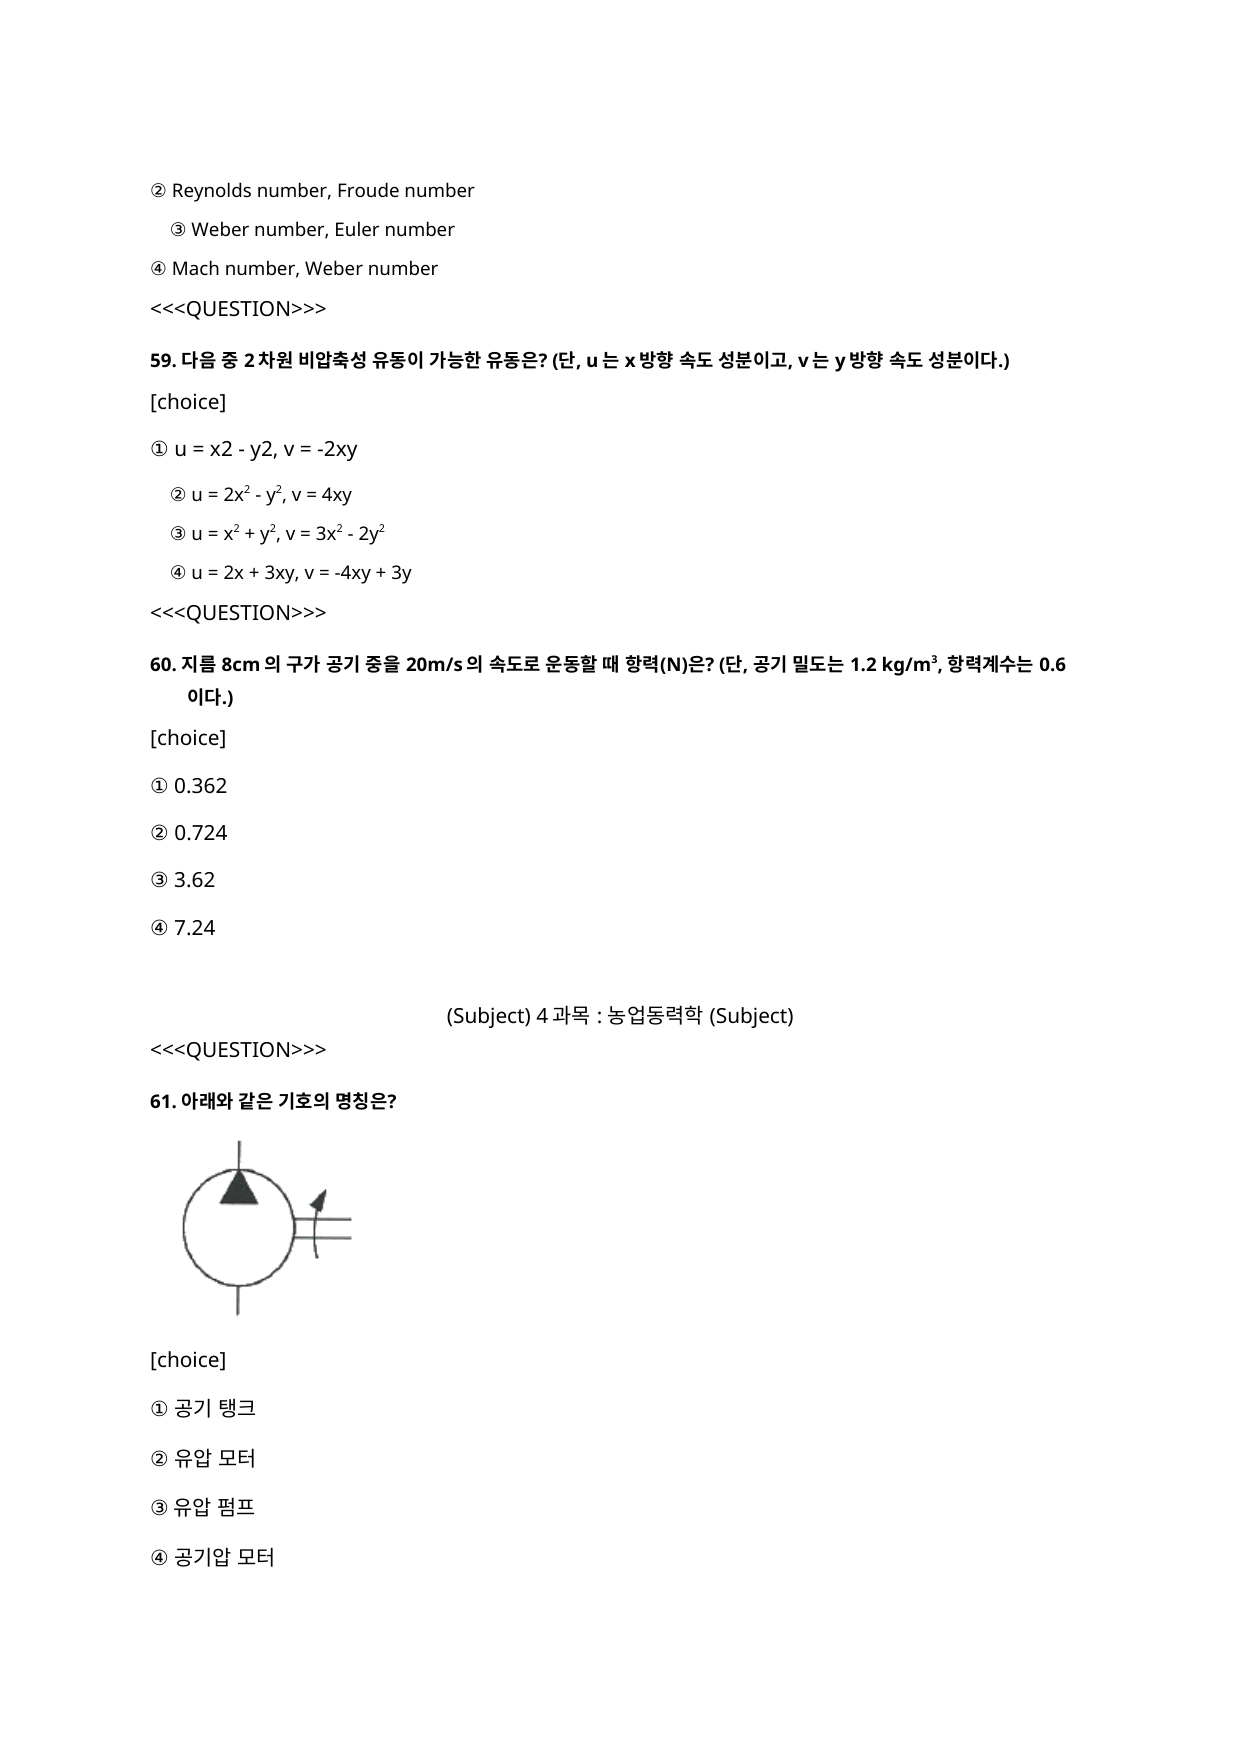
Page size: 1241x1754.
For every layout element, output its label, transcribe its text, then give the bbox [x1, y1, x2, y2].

text ① u = x2 - y2, v = -2xy [150, 434, 1090, 463]
text ② 0.724 [150, 818, 1090, 846]
text ③ 3.62 [150, 865, 1090, 894]
text [choice] [150, 1345, 1090, 1374]
text ③ Weber number, Euler number [150, 216, 1090, 242]
text <<<QUESTION>>> [150, 598, 1090, 627]
text <<<QUESTION>>> [150, 1035, 1090, 1064]
text ③유압 펌프 [150, 1491, 1090, 1522]
text ② Reynolds number, Froude number [150, 177, 1090, 203]
picture [169, 1127, 368, 1326]
text [choice] [150, 723, 1090, 752]
text (Subject) 4과목 : 농업동력학 (Subject) [150, 999, 1090, 1029]
text ② 유압 모터 [150, 1442, 1090, 1472]
text ① 공기 탱크 [150, 1393, 1090, 1423]
text 61. 아래와 같은 기호의 명칭은? [150, 1087, 1090, 1114]
text ④ 7.24 [150, 913, 1090, 941]
text [choice] [150, 387, 1090, 415]
text 59. 다음 중 2차원 비압축성 유동이 가능한 유동은? (단, u는 x방향 속도 성분이고, v는 y방향 속도 성분이다.) [150, 346, 1090, 373]
text ② u = 2x2 - y2, v = 4xy [150, 482, 1090, 507]
text <<<QUESTION>>> [150, 294, 1090, 323]
text ④ u = 2x + 3xy, v = -4xy + 3y [150, 559, 1090, 585]
text ④ Mach number, Weber number [150, 256, 1090, 281]
text ④ 공기압 모터 [150, 1541, 1090, 1571]
text ③ u = x2 + y2, v = 3x2 - 2y2 [150, 521, 1090, 546]
text 60. 지름 8cm의 구가 공기 중을 20m/s의 속도로 운동할 때 항력(N)은? (단, 공기 밀도는 1.2 kg/m3, 항력계수는 0.6 이다.) [150, 650, 1090, 710]
text ① 0.362 [150, 771, 1090, 799]
